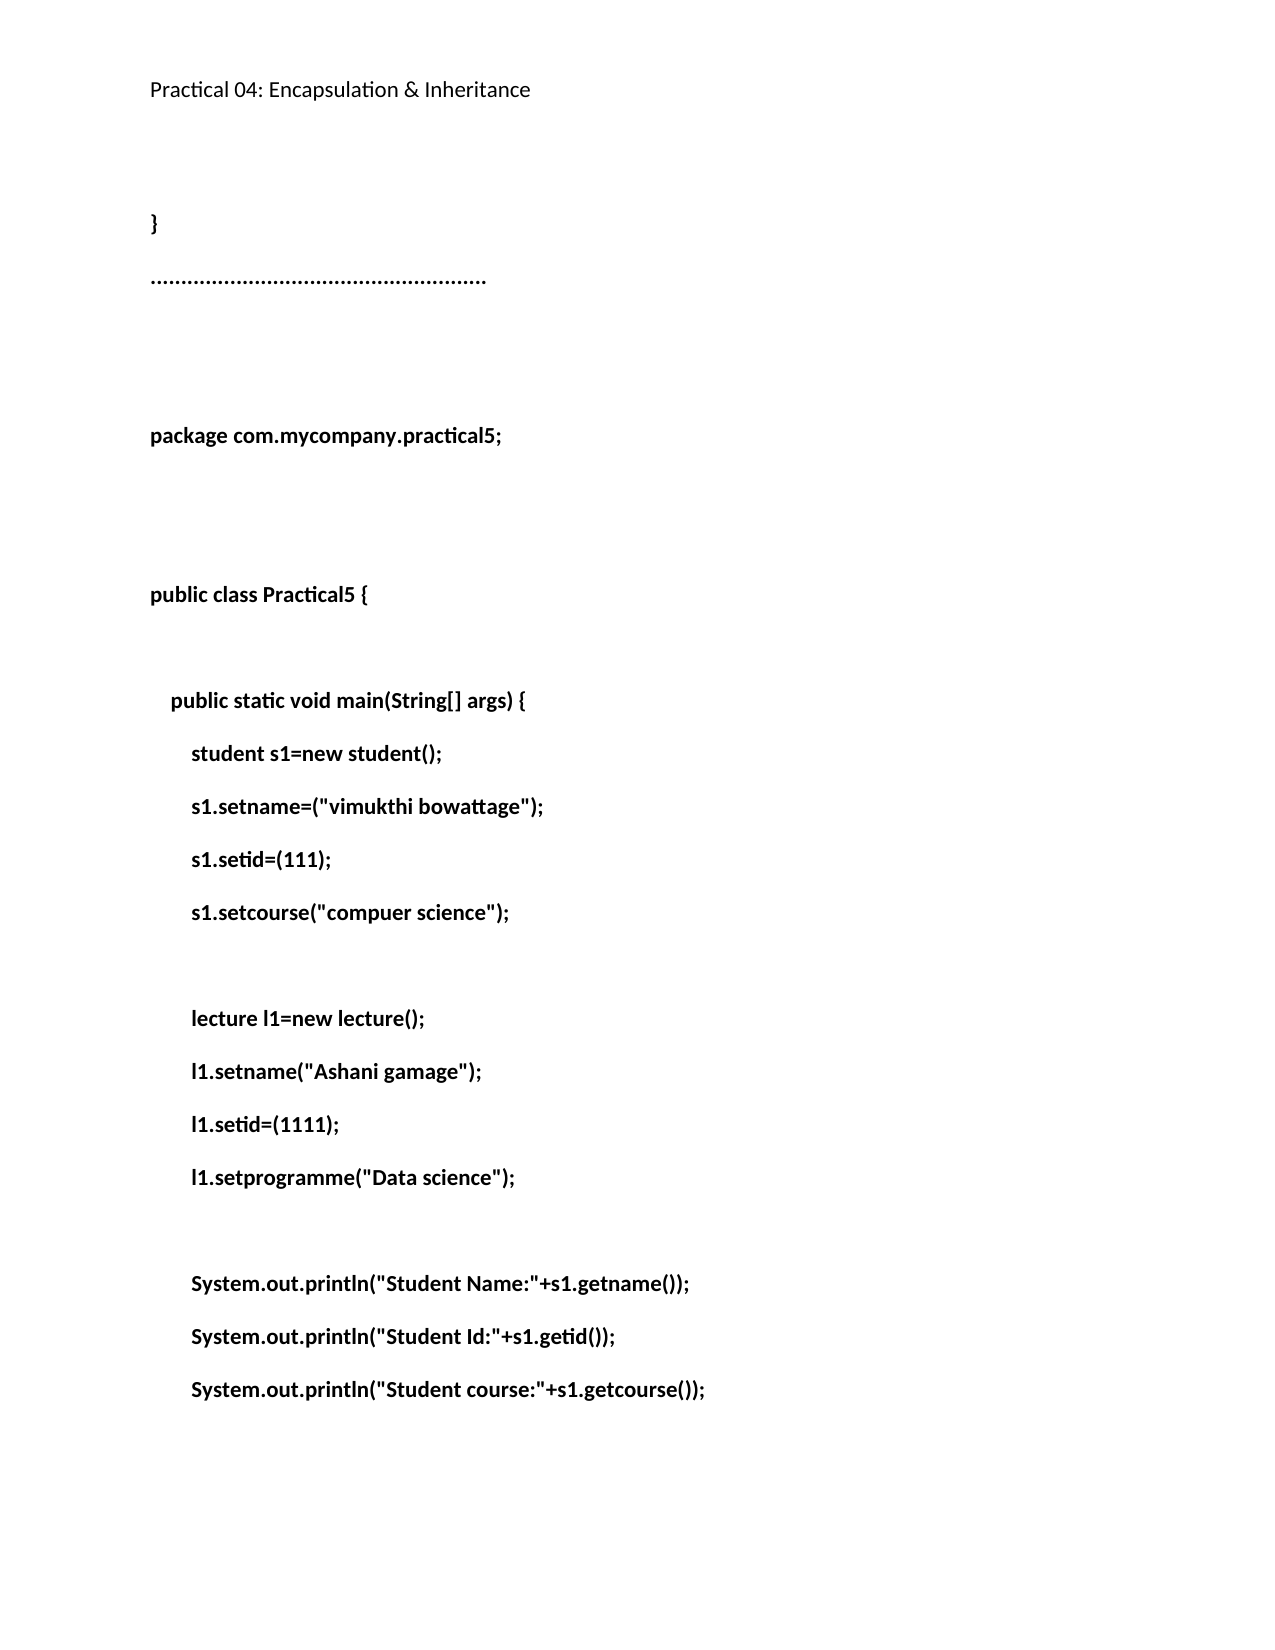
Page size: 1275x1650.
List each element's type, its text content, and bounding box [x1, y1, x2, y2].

text student s1=new student(); [150, 739, 1125, 767]
text } [150, 209, 1125, 237]
text ....................................................... [150, 262, 1125, 290]
text public static void main(String[] args) { [150, 686, 1125, 714]
text System.out.println("Student Name:"+s1.getname()); [150, 1269, 1125, 1297]
text System.out.println("Student course:"+s1.getcourse()); [150, 1376, 1125, 1403]
text package com.mycompany.practical5; [150, 421, 1125, 449]
text lecture l1=new lecture(); [150, 1004, 1125, 1032]
text s1.setname=("vimukthi bowattage"); [150, 792, 1125, 820]
text System.out.println("Student Id:"+s1.getid()); [150, 1322, 1125, 1351]
text l1.setid=(1111); [150, 1110, 1125, 1138]
text s1.setid=(111); [150, 845, 1125, 873]
text s1.setcourse("compuer science"); [150, 898, 1125, 926]
text l1.setprogramme("Data science"); [150, 1163, 1125, 1191]
text l1.setname("Ashani gamage"); [150, 1057, 1125, 1085]
text public class Practical5 { [150, 580, 1125, 608]
